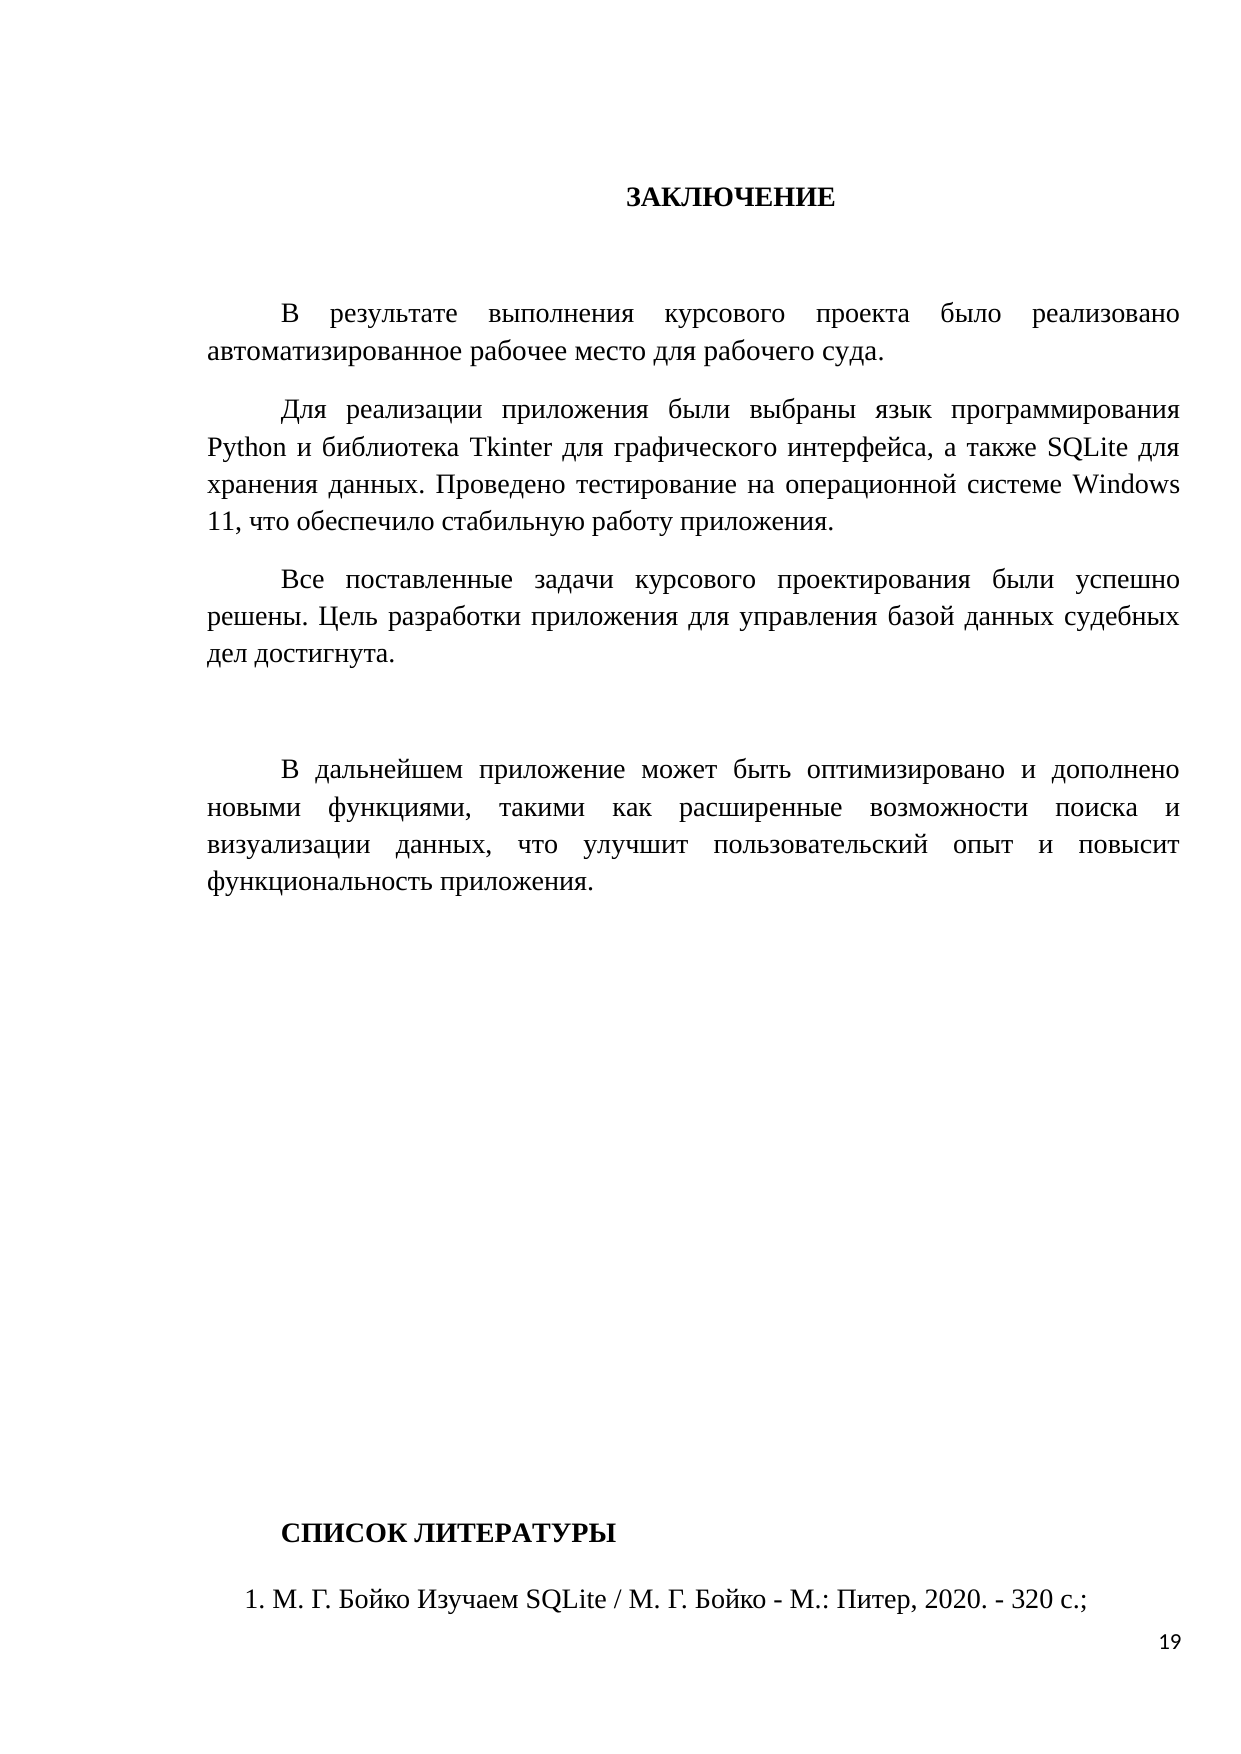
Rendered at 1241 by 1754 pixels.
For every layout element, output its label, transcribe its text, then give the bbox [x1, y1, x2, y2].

text В результате выполнения курсового проекта было реализовано автоматизированное рабочее место для рабочего суда. [207, 419, 1181, 490]
text В дальнейшем приложение может быть оптимизировано и дополнено новыми функциями, такими как расширенные возможности поиска и визуализации данных, что улучшит пользовательский опыт и повысит функциональность приложения. [207, 876, 1181, 1019]
text Все поставленные задачи курсового проектирования были успешно решены. Цель разработки приложения для управления базой данных судебных дел достигнута. [207, 685, 1181, 792]
text ЗАКЛЮЧЕНИЕ [207, 303, 1181, 335]
text Для реализации приложения были выбраны язык программирования Python и библиотека Tkinter для графического интерфейса, а также SQLite для хранения данных. Проведено тестирование на операционной системе Windows 11, что обеспечило стабильную работу приложения. [207, 516, 1181, 659]
